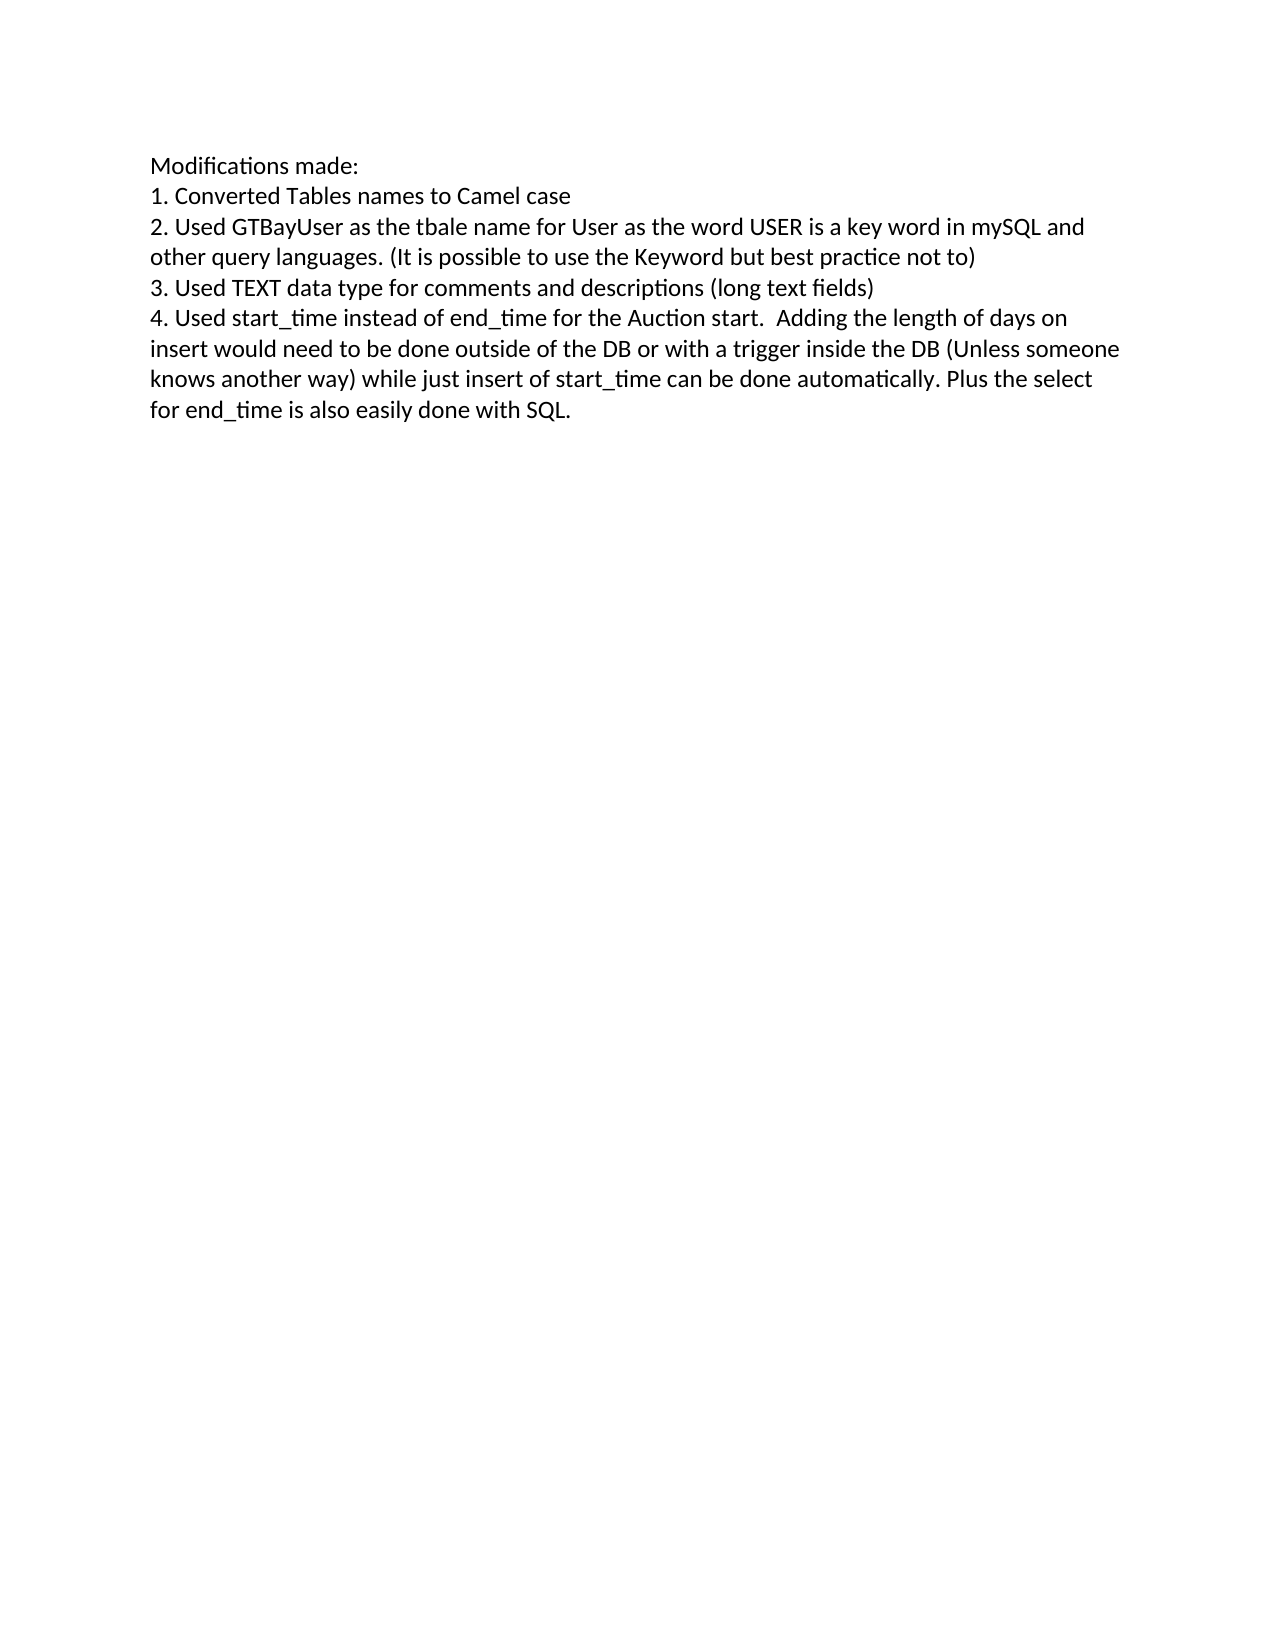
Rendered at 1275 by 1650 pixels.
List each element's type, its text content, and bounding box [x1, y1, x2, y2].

text Modifications made: [150, 150, 1125, 181]
text 1. Converted Tables names to Camel case [150, 181, 1125, 211]
text 4. Used start_time instead of end_time for the Auction start. Adding the length of days on insert would need to be done outside of the DB or with a trigger inside the DB (Unless someone knows another way) while just insert of start_time can be done automatically. Plus the select for end_time is also easily done with SQL. [150, 303, 1125, 425]
text 2. Used GTBayUser as the tbale name for User as the word USER is a key word in mySQL and other query languages. (It is possible to use the Keyword but best practice not to) [150, 211, 1125, 272]
text 3. Used TEXT data type for comments and descriptions (long text fields) [150, 272, 1125, 303]
